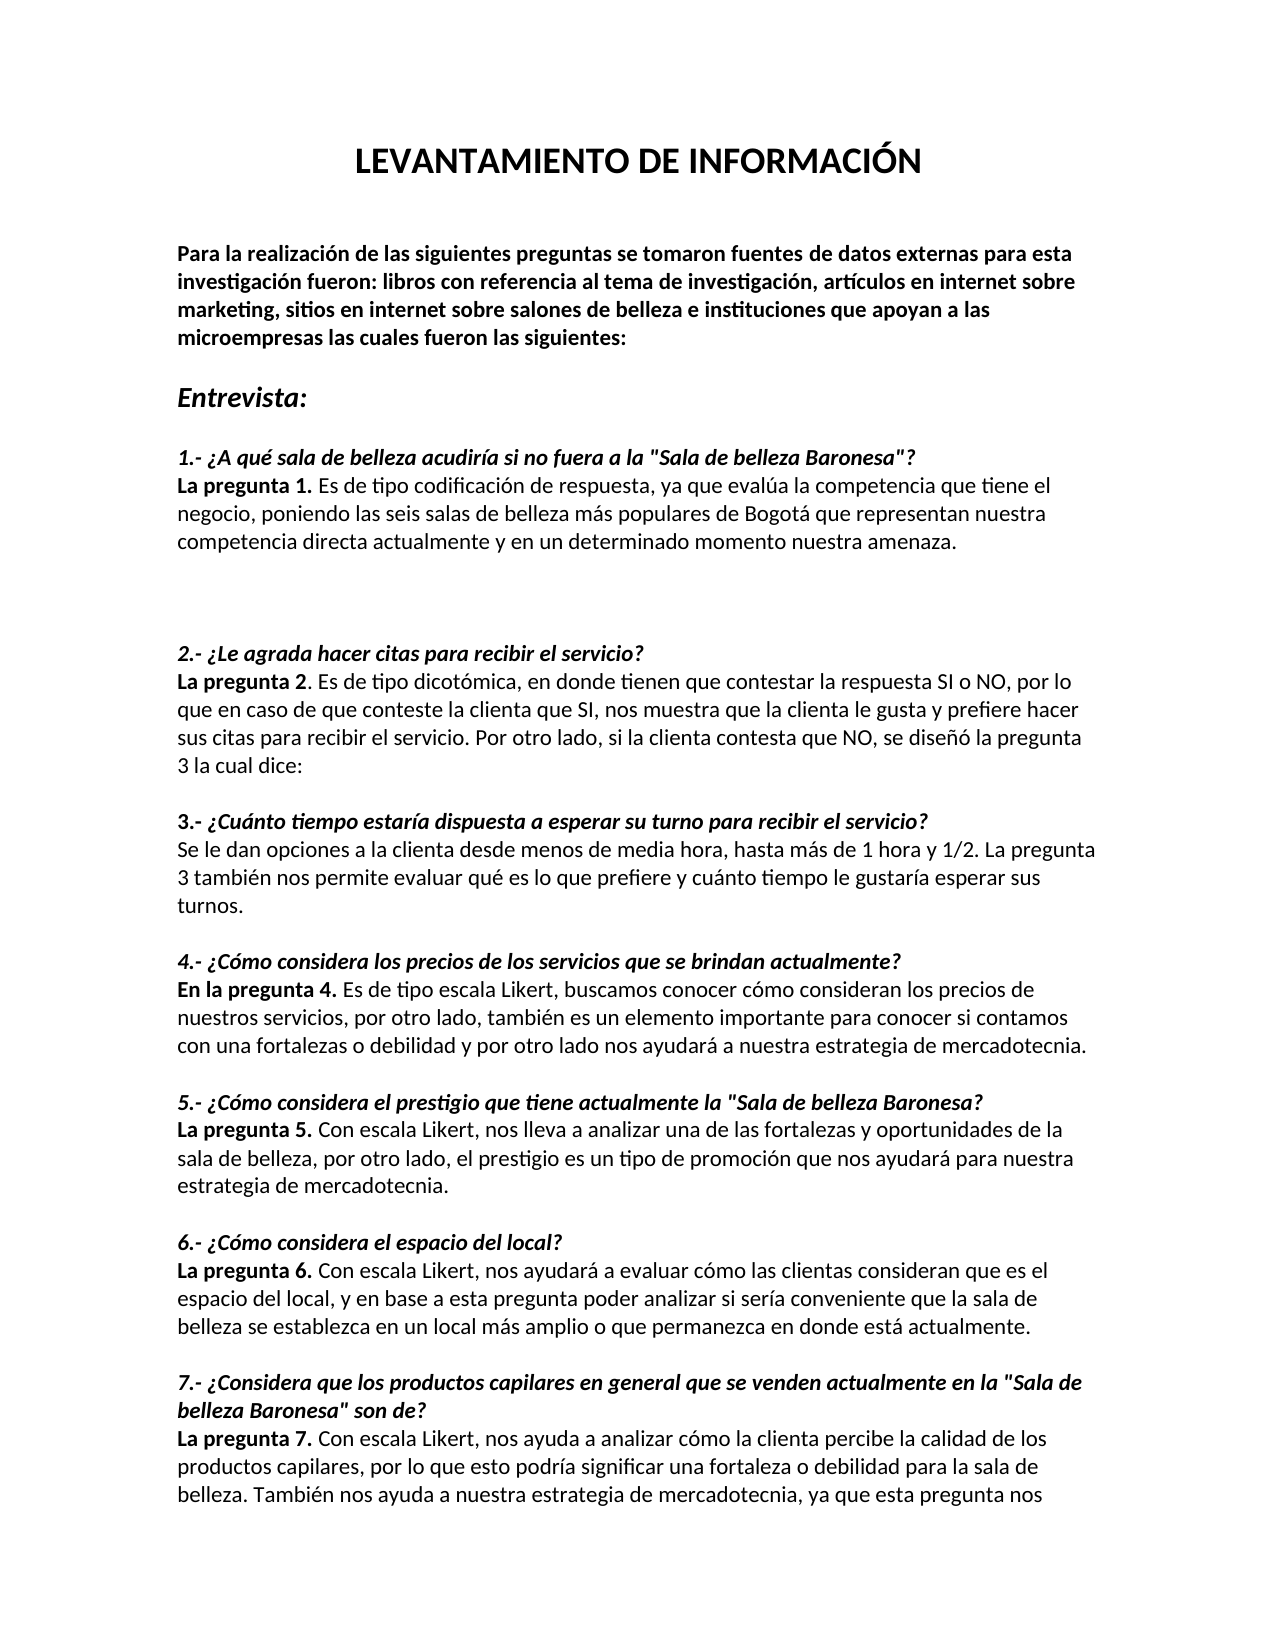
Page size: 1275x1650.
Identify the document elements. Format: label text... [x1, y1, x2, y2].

text Entrevista: [177, 379, 1100, 415]
text En la pregunta 4. Es de tipo escala Likert, buscamos conocer cómo consideran los precios de nuestros servicios, por otro lado, también es un elemento importante para conocer si contamos con una fortalezas o debilidad y por otro lado nos ayudará a nuestra estrategia de mercadotecnia. [177, 976, 1100, 1059]
text 7.- ¿Considera que los productos capilares en general que se venden actualmente en la "Sala de belleza Baronesa" son de? [177, 1368, 1100, 1424]
text 3.- ¿Cuánto tiempo estaría dispuesta a esperar su turno para recibir el servicio? [177, 807, 1100, 835]
text 5.- ¿Cómo considera el prestigio que tiene actualmente la "Sala de belleza Baronesa? [177, 1088, 1100, 1116]
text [177, 1424, 1100, 1508]
text 4.- ¿Cómo considera los precios de los servicios que se brindan actualmente? [177, 947, 1100, 976]
text La pregunta 5. Con escala Likert, nos lleva a analizar una de las fortalezas y oportunidades de la sala de belleza, por otro lado, el prestigio es un tipo de promoción que nos ayudará para nuestra estrategia de mercadotecnia. [177, 1116, 1100, 1200]
text La pregunta 1. Es de tipo codificación de respuesta, ya que evalúa la competencia que tiene el negocio, poniendo las seis salas de belleza más populares de Bogotá que representan nuestra competencia directa actualmente y en un determinado momento nuestra amenaza. [177, 471, 1100, 555]
text Para la realización de las siguientes preguntas se tomaron fuentes de datos externas para esta investigación fueron: libros con referencia al tema de investigación, artículos en internet sobre marketing, sitios en internet sobre salones de belleza e instituciones que apoyan a las microempresas las cuales fueron las siguientes: [177, 239, 1100, 351]
text 2.- ¿Le agrada hacer citas para recibir el servicio? [177, 639, 1100, 667]
text Se le dan opciones a la clienta desde menos de media hora, hasta más de 1 hora y 1/2. La pregunta 3 también nos permite evaluar qué es lo que prefiere y cuánto tiempo le gustaría esperar sus turnos. [177, 835, 1100, 919]
text 1.- ¿A qué sala de belleza acudiría si no fuera a la "Sala de belleza Baronesa"? [177, 443, 1100, 471]
text 6.- ¿Cómo considera el espacio del local? [177, 1228, 1100, 1256]
text La pregunta 2. Es de tipo dicotómica, en donde tienen que contestar la respuesta SI o NO, por lo que en caso de que conteste la clienta que SI, nos muestra que la clienta le gusta y prefiere hacer sus citas para recibir el servicio. Por otro lado, si la clienta contesta que NO, se diseñó la pregunta 3 la cual dice: [177, 667, 1100, 779]
text LEVANTAMIENTO DE INFORMACIÓN [177, 137, 1100, 183]
text La pregunta 6. Con escala Likert, nos ayudará a evaluar cómo las clientas consideran que es el espacio del local, y en base a esta pregunta poder analizar si sería conveniente que la sala de belleza se establezca en un local más amplio o que permanezca en donde está actualmente. [177, 1256, 1100, 1340]
